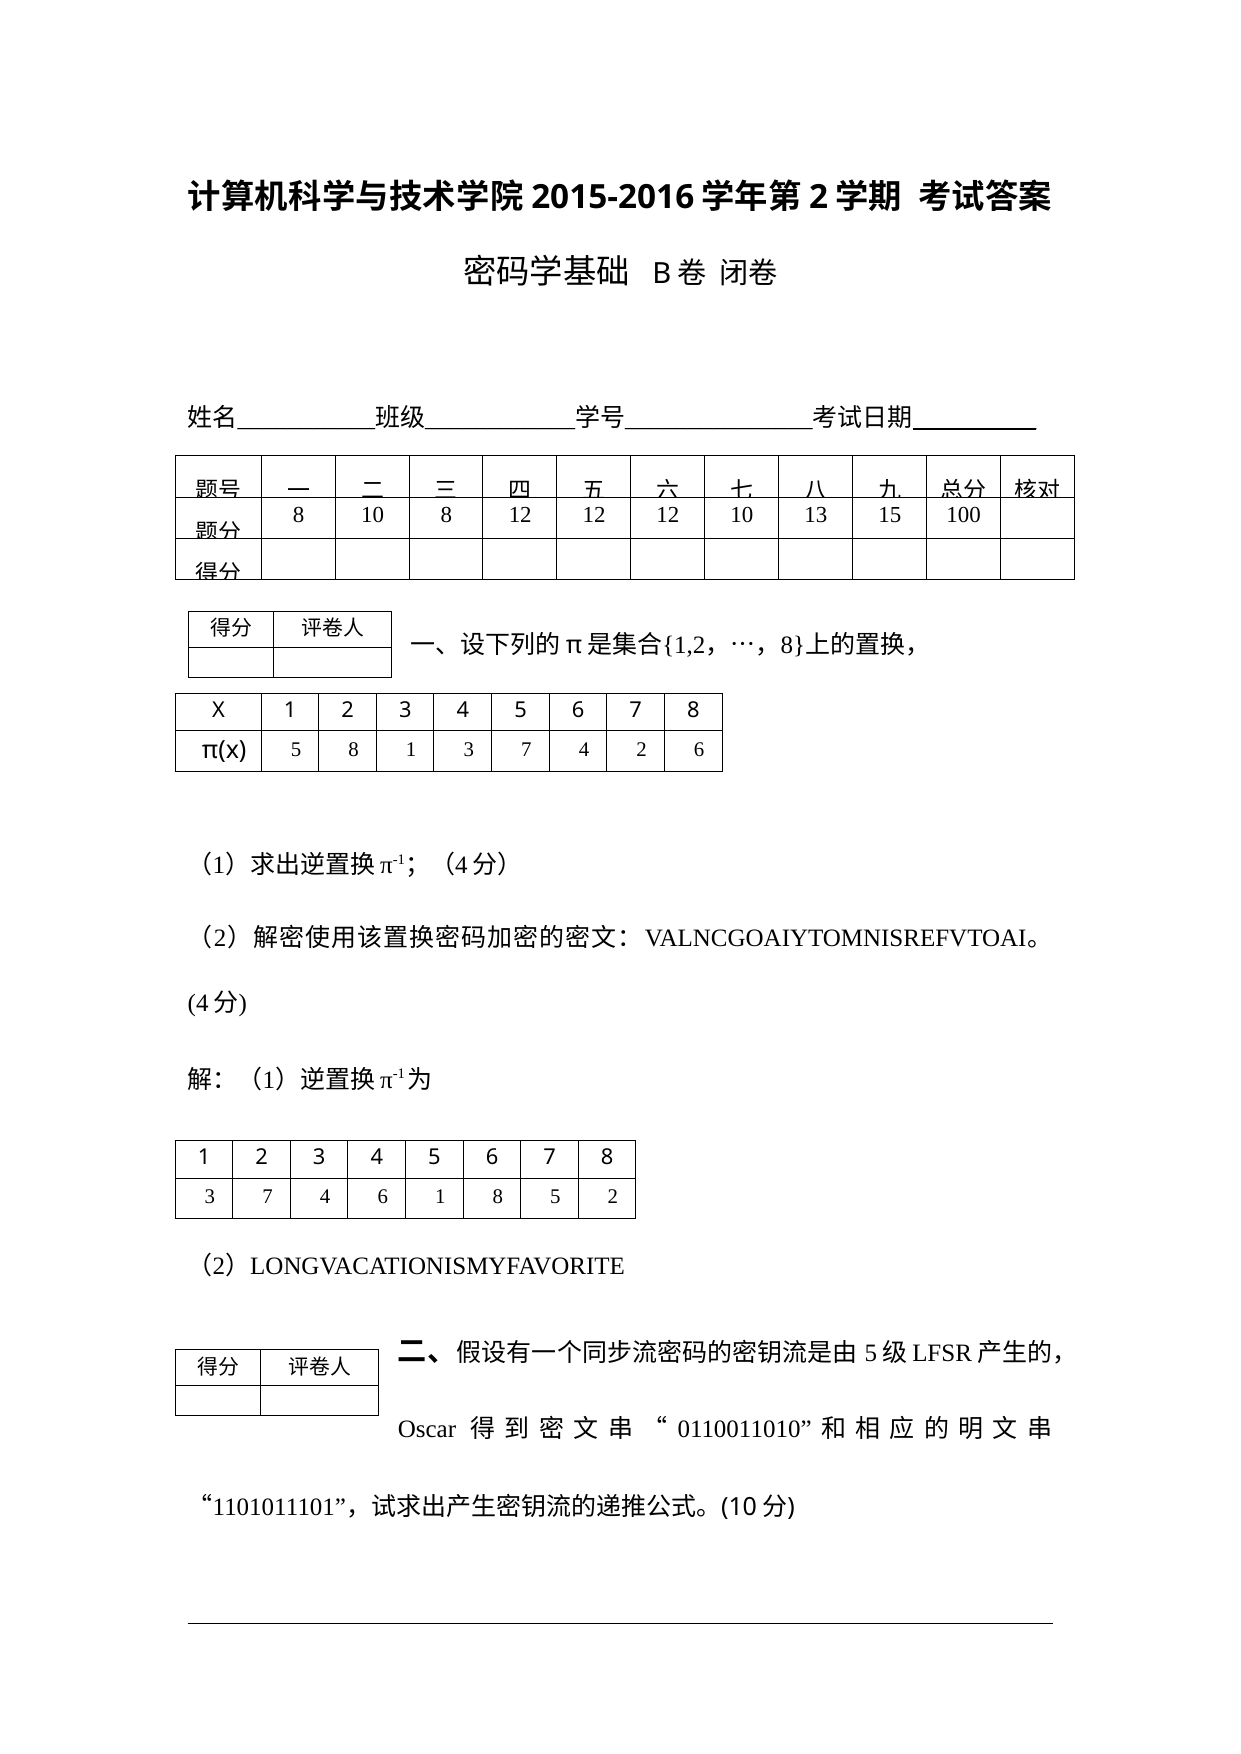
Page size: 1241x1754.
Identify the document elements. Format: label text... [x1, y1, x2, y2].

table_cell 7 [492, 731, 549, 771]
table_cell [1001, 498, 1074, 538]
table_cell 10 [336, 498, 409, 538]
table_cell 2 [579, 1179, 635, 1218]
table_cell [853, 539, 926, 579]
table_cell 6 [665, 731, 722, 771]
table_cell 8 [464, 1179, 520, 1218]
table_cell [631, 539, 704, 579]
table_cell 1 [377, 731, 433, 771]
text （1）求出逆置换π-1；（4分） [187, 831, 1053, 896]
table_cell [262, 539, 335, 579]
text （2）LONGVACATIONISMYFAVORITE [187, 1231, 1053, 1296]
list 一、设下列的π是集合{1,2，…，8}上的置换， [392, 611, 1053, 676]
table_header 6 [464, 1141, 520, 1178]
text （2）解密使用该置换密码加密的密文：VALNCGOAIYTOMNISREFVTOAI。(4分) [187, 903, 1053, 1033]
table_cell [779, 539, 852, 579]
table_cell 2 [607, 731, 664, 771]
table_header 得分 [176, 1350, 260, 1385]
table_header 5 [406, 1141, 463, 1178]
table_cell [336, 539, 409, 579]
text 二、假设有一个同步流密码的密钥流是由5级LFSR产生的，Oscar得到密文串“0110011010”和相应的明文串“1101011101”，试求出产生密钥流的递推公式。(10分) [187, 1316, 1053, 1537]
table_header 评卷人 [261, 1350, 378, 1385]
text 计算机科学与技术学院2015-2016学年第2学期 考试答案 [187, 162, 1053, 227]
table_header 7 [607, 694, 664, 730]
table_header 核对人 [1001, 456, 1074, 497]
table_header 2 [319, 694, 376, 730]
table_header 3 [377, 694, 433, 730]
table_cell 7 [233, 1179, 290, 1218]
table_header 三 [410, 456, 482, 497]
text 姓名___________班级____________学号_______________考试日期 _________ [187, 383, 1053, 448]
table_cell 8 [410, 498, 482, 538]
table_header 4 [348, 1141, 405, 1178]
table_cell 15 [853, 498, 926, 538]
table_header 六 [631, 456, 704, 497]
table_cell 1 [406, 1179, 463, 1218]
table_cell 得分 [176, 539, 261, 579]
table_cell [189, 648, 273, 677]
table_header 七 [705, 456, 778, 497]
table_cell [705, 539, 778, 579]
table_header 3 [291, 1141, 347, 1178]
table_header 8 [579, 1141, 635, 1178]
table_cell π(x) [176, 731, 261, 771]
table_header 1 [176, 1141, 232, 1178]
table_header X [176, 694, 261, 730]
table_cell 10 [705, 498, 778, 538]
table_cell 12 [483, 498, 556, 538]
table_header 九 [853, 456, 926, 497]
table_header 评卷人 [274, 612, 391, 647]
table_cell 3 [434, 731, 491, 771]
table_cell 12 [631, 498, 704, 538]
table_cell [261, 1386, 378, 1415]
table_header 二 [336, 456, 409, 497]
table_cell 题分 [176, 498, 261, 538]
table_cell 8 [319, 731, 376, 771]
table_header 题号 [176, 456, 261, 497]
table_header 5 [492, 694, 549, 730]
table_cell [274, 648, 391, 677]
table_cell [483, 539, 556, 579]
table_header 五 [557, 456, 630, 497]
table_header 四 [483, 456, 556, 497]
table_header 一 [262, 456, 335, 497]
table_cell [410, 539, 482, 579]
table_header 4 [434, 694, 491, 730]
table_header 7 [521, 1141, 578, 1178]
table_cell 5 [521, 1179, 578, 1218]
table_cell [557, 539, 630, 579]
table_cell 6 [348, 1179, 405, 1218]
table_cell 3 [176, 1179, 232, 1218]
table_cell [927, 539, 1000, 579]
table_header 8 [665, 694, 722, 730]
table_header 八 [779, 456, 852, 497]
table_cell [1001, 539, 1074, 579]
table_header 得分 [189, 612, 273, 647]
table_header 总分 [927, 456, 1000, 497]
table_header 1 [262, 694, 318, 730]
text 密码学基础 B卷 闭卷 [187, 237, 1053, 302]
text 解：（1）逆置换π-1为 [187, 1045, 1053, 1110]
table_cell 13 [779, 498, 852, 538]
table_cell 5 [262, 731, 318, 771]
table_cell 100 [927, 498, 1000, 538]
table_cell 8 [262, 498, 335, 538]
table_cell 4 [550, 731, 606, 771]
table_header 6 [550, 694, 606, 730]
table_cell 12 [557, 498, 630, 538]
table_cell 4 [291, 1179, 347, 1218]
table_header 2 [233, 1141, 290, 1178]
table_cell [176, 1386, 260, 1415]
